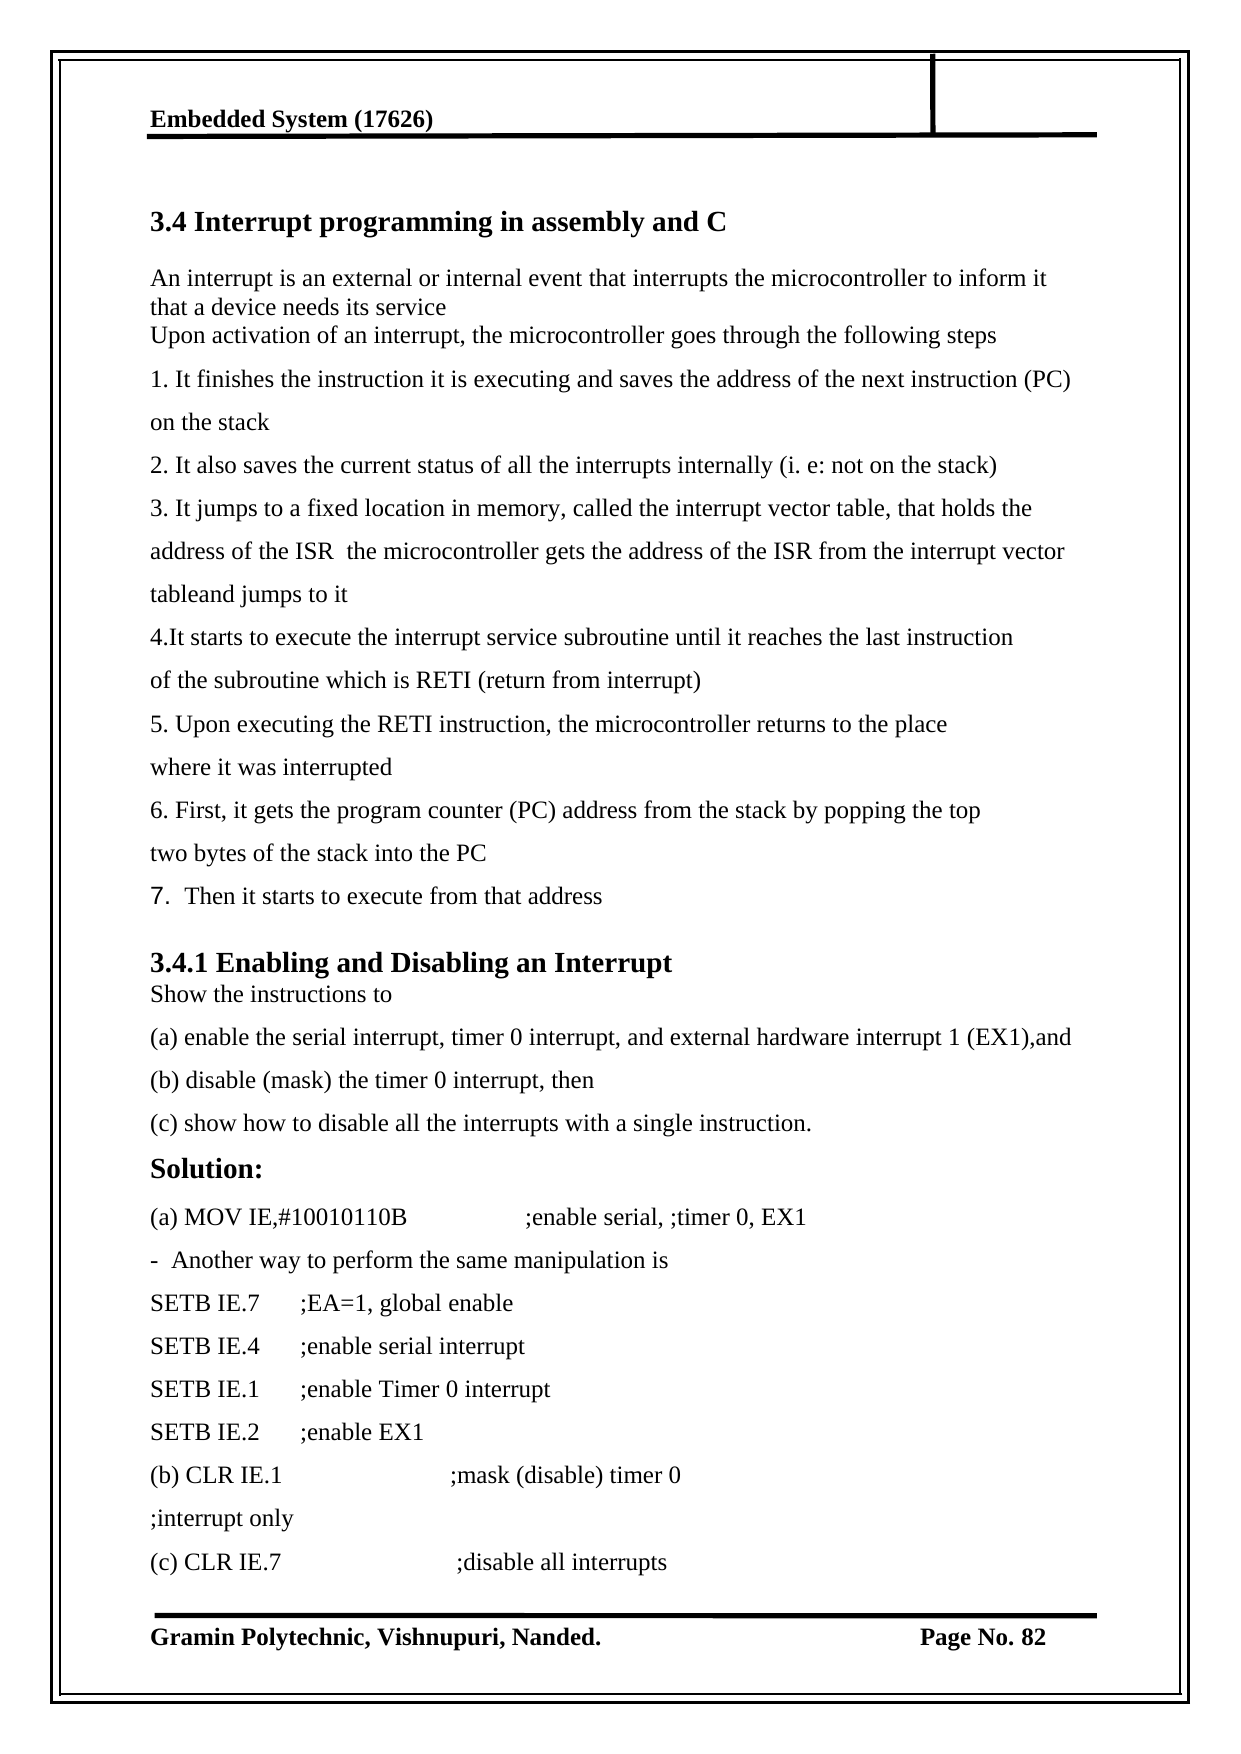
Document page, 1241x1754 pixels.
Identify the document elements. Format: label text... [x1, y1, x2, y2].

text where it was interrupted [150, 752, 1090, 781]
text ;interrupt only [150, 1503, 1090, 1532]
text of the subroutine which is RETI (return from interrupt) [150, 666, 1090, 694]
text (a) enable the serial interrupt, timer 0 interrupt, and external hardware interrupt 1 (EX1),and [150, 1022, 1090, 1051]
text Upon activation of an interrupt, the microcontroller goes through the following steps [150, 321, 1090, 349]
text (b) CLR IE.1 ;mask (disable) timer 0 [150, 1460, 1090, 1489]
text 6. First, it gets the program counter (PC) address from the stack by popping the top [150, 795, 1090, 824]
text 3.4.1 Enabling and Disabling an Interrupt [150, 945, 1090, 979]
text 3. It jumps to a fixed location in memory, called the interrupt vector table, that holds the address of the ISR the microcontroller gets the address of the ISR from the interrupt vector tableand jumps to it [150, 493, 1090, 608]
text (c) show how to disable all the interrupts with a single instruction. [150, 1108, 1090, 1137]
text 3.4 Interrupt programming in assembly and C [150, 204, 1090, 237]
text 5. Upon executing the RETI instruction, the microcontroller returns to the place [150, 709, 1090, 737]
text SETB IE.2 ;enable EX1 [150, 1417, 1090, 1446]
text Solution: [150, 1151, 1090, 1185]
text Show the instructions to [150, 979, 1090, 1007]
text An interrupt is an external or internal event that interrupts the microcontroller to inform it that a device needs its service [150, 263, 1090, 321]
text 7. Then it starts to execute from that address [150, 881, 1090, 910]
text (b) disable (mask) the timer 0 interrupt, then [150, 1065, 1090, 1094]
text (a) MOV IE,#10010110B ;enable serial, ;timer 0, EX1 [150, 1202, 1090, 1230]
text - Another way to perform the same manipulation is [150, 1245, 1090, 1273]
text SETB IE.4 ;enable serial interrupt [150, 1331, 1090, 1360]
text SETB IE.7 ;EA=1, global enable [150, 1288, 1090, 1317]
text 2. It also saves the current status of all the interrupts internally (i. e: not on the stack) [150, 450, 1090, 479]
text (c) CLR IE.7 ;disable all interrupts [150, 1547, 1090, 1575]
text 1. It finishes the instruction it is executing and saves the address of the next instruction (PC) on the stack [150, 364, 1090, 436]
text two bytes of the stack into the PC [150, 838, 1090, 867]
text 4.It starts to execute the interrupt service subroutine until it reaches the last instruction [150, 622, 1090, 651]
text SETB IE.1 ;enable Timer 0 interrupt [150, 1374, 1090, 1403]
